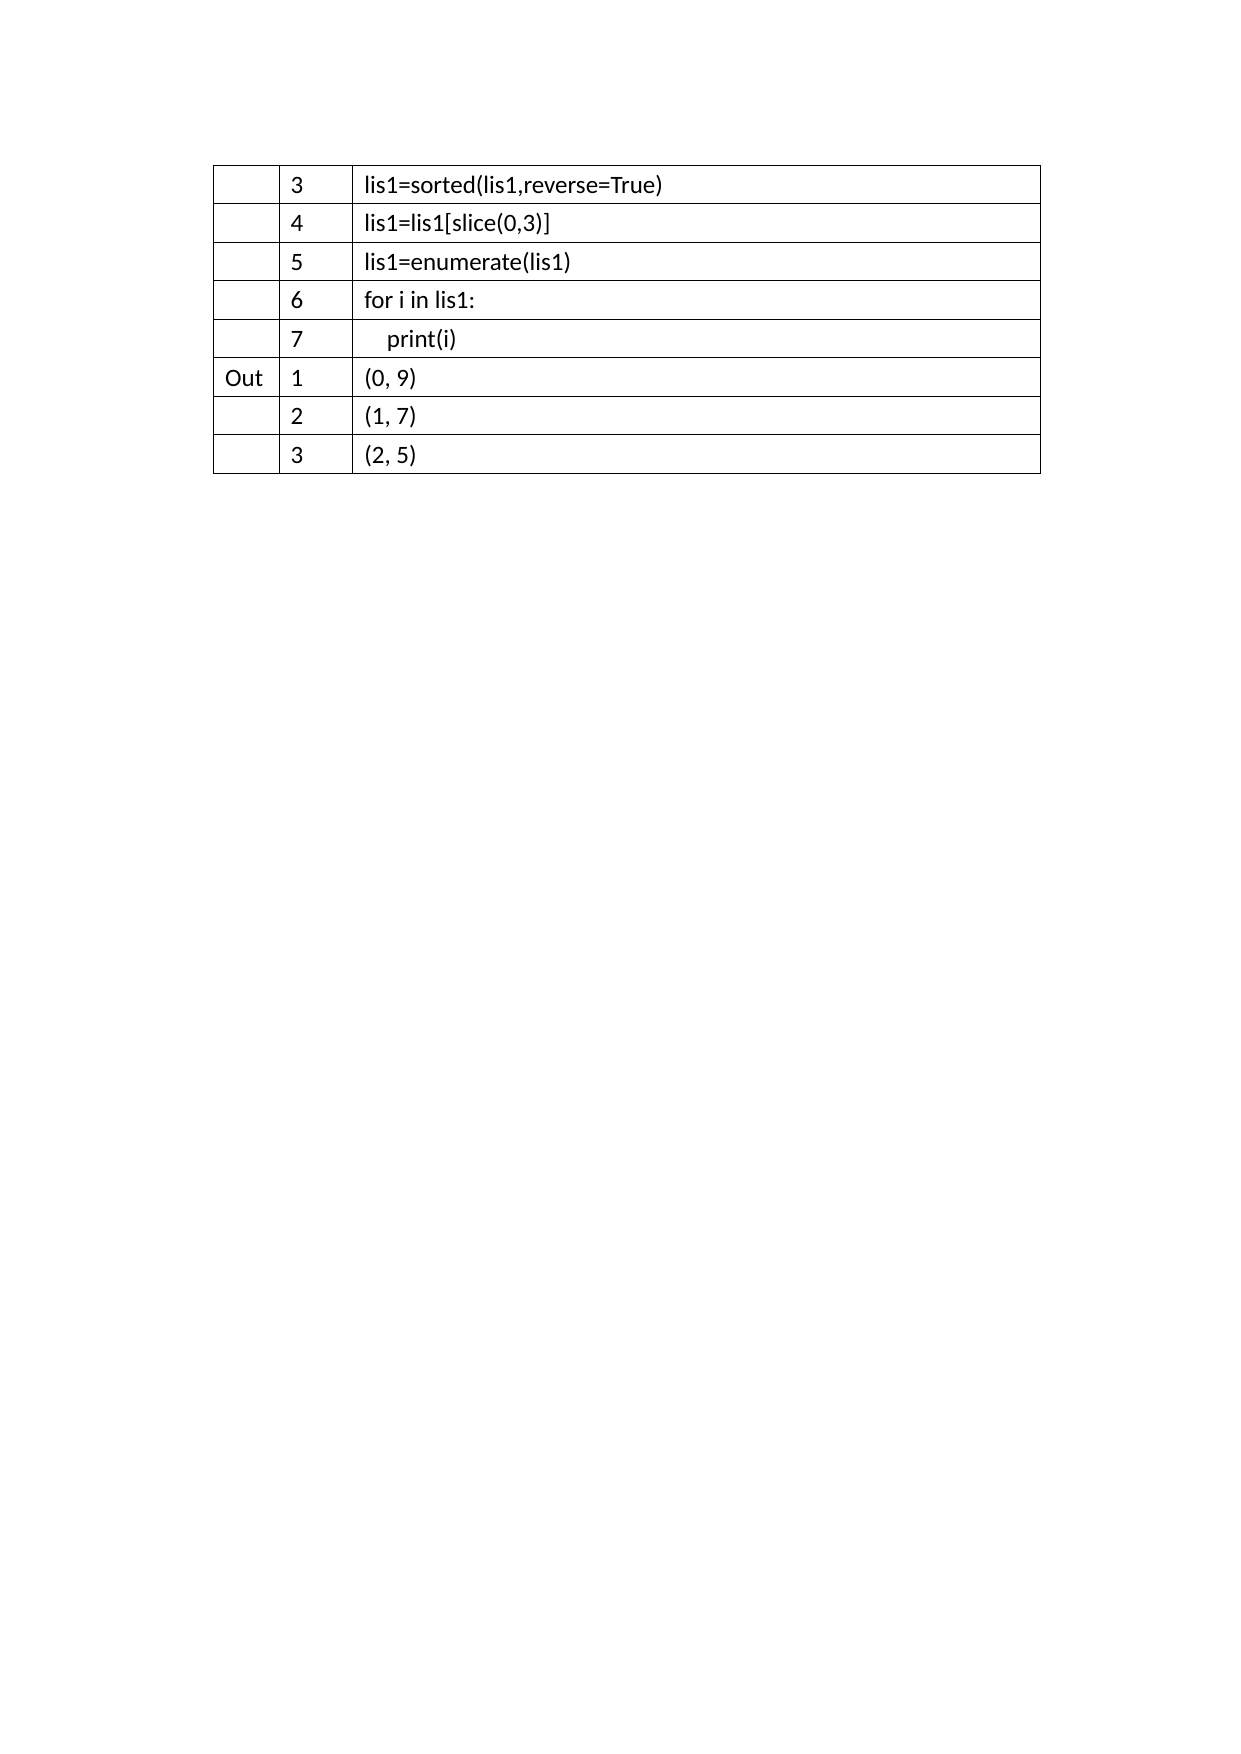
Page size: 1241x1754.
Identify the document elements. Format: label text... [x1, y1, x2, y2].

table_cell lis1=lis1[slice(0,3)] [353, 204, 1040, 242]
table_cell Out [214, 358, 279, 396]
table_cell 4 [280, 204, 352, 242]
table_cell [214, 281, 279, 319]
table_cell 2 [280, 397, 352, 434]
table_cell lis1=enumerate(lis1) [353, 243, 1040, 280]
table_cell [214, 166, 279, 203]
table_cell 5 [280, 243, 352, 280]
table_cell 6 [280, 281, 352, 319]
table_cell [214, 435, 279, 473]
table_cell (2, 5) [353, 435, 1040, 473]
table_cell lis1=sorted(lis1,reverse=True) [353, 166, 1040, 203]
table_cell (0, 9) [353, 358, 1040, 396]
table_cell 3 [280, 435, 352, 473]
table_cell 3 [280, 166, 352, 203]
table_cell 7 [280, 320, 352, 357]
table_cell [214, 397, 279, 434]
table_cell (1, 7) [353, 397, 1040, 434]
table_cell [214, 243, 279, 280]
table_cell 1 [280, 358, 352, 396]
table_cell for i in lis1: [353, 281, 1040, 319]
table_cell [214, 320, 279, 357]
table_cell [214, 204, 279, 242]
table_cell print(i) [353, 320, 1040, 357]
